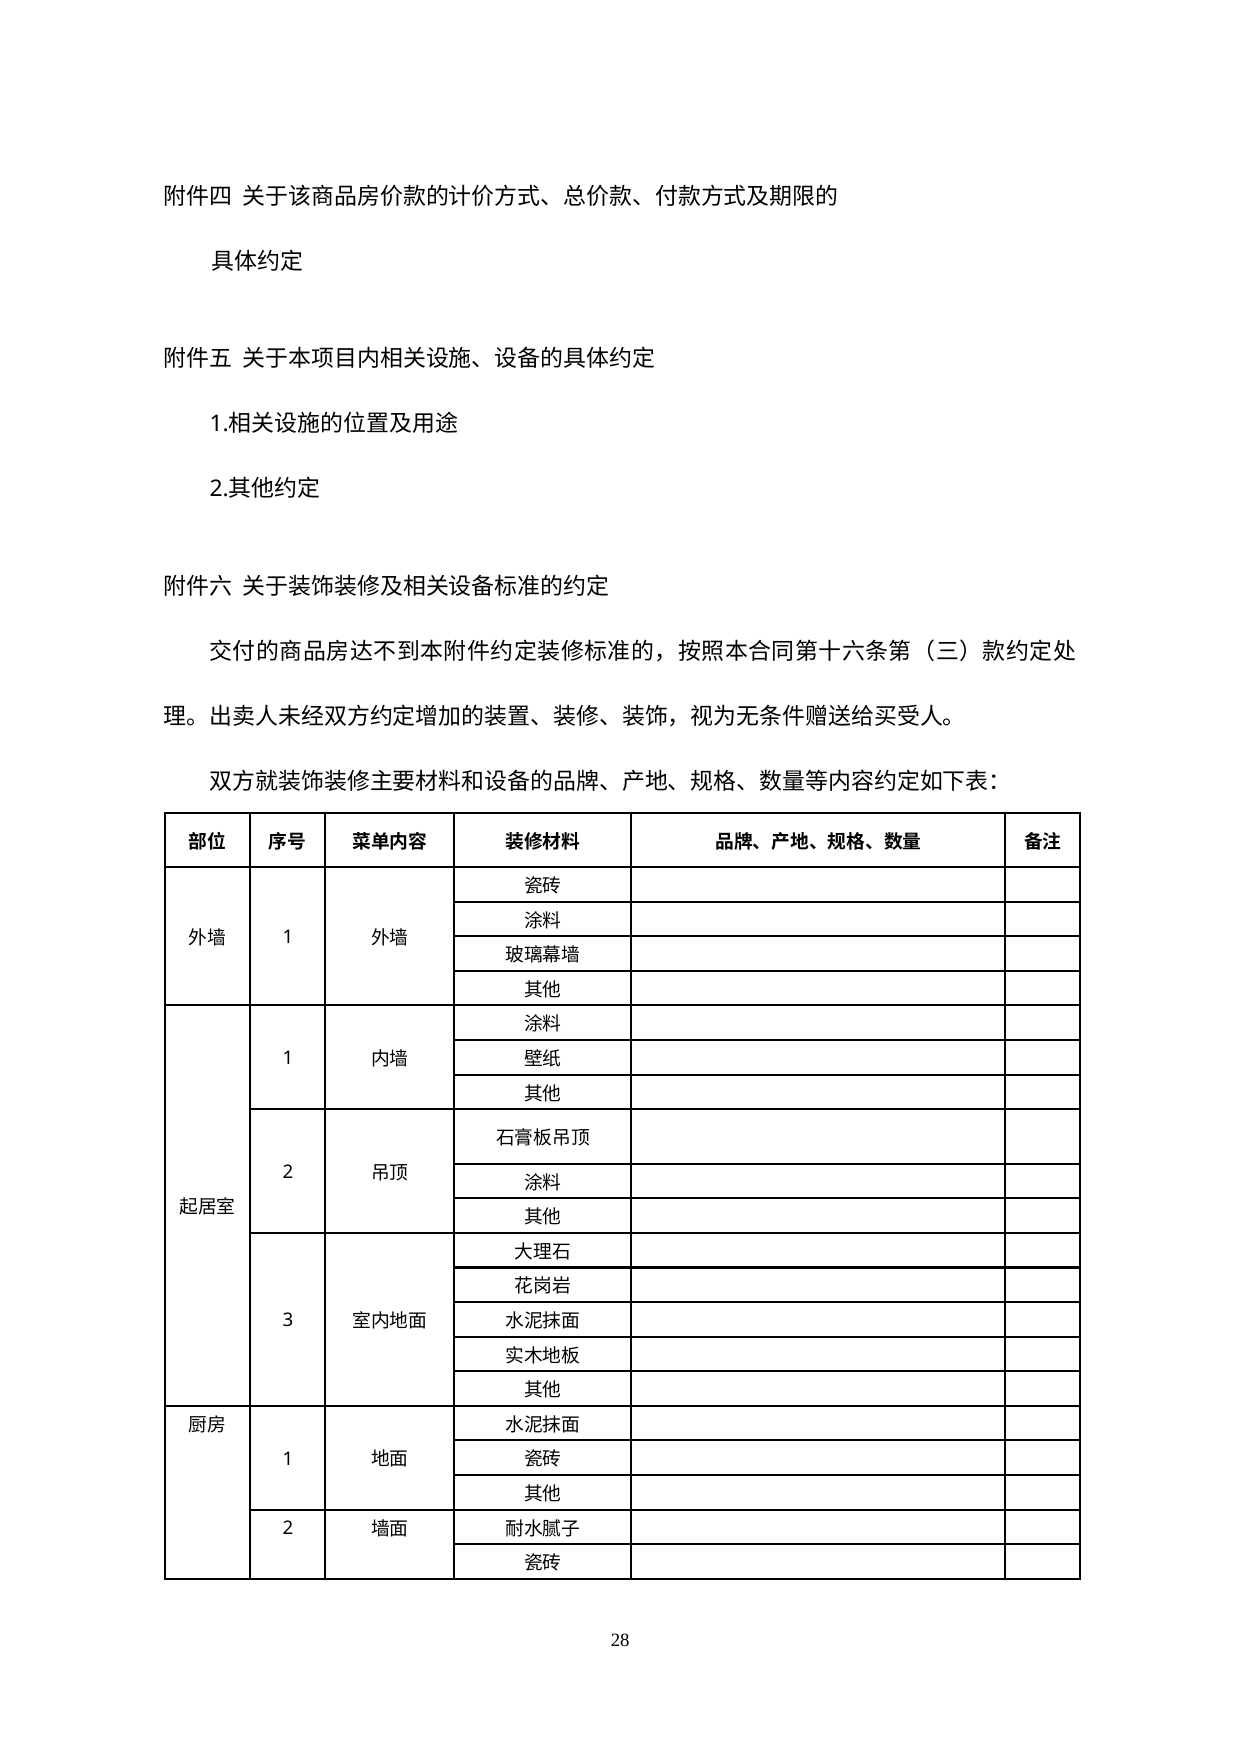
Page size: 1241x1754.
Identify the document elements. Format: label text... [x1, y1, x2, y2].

table_header 部位 [166, 814, 249, 866]
table_cell [632, 868, 1004, 901]
table_cell [632, 903, 1004, 935]
table_cell 其他 [455, 972, 630, 1004]
table_cell 石膏板吊顶 [455, 1110, 630, 1163]
table_cell [1006, 937, 1079, 970]
table_header 品牌、产地、规格、数量 [632, 814, 1004, 866]
table_cell [632, 1476, 1004, 1508]
table_cell 壁纸 [455, 1041, 630, 1073]
table_cell 1 [251, 1407, 324, 1508]
table_cell 大理石 [455, 1234, 630, 1266]
table_header 菜单内容 [326, 814, 453, 866]
table_cell [632, 1199, 1004, 1232]
table_cell [632, 1338, 1004, 1370]
table_cell [632, 1407, 1004, 1439]
table_cell [632, 1006, 1004, 1039]
table_cell 涂料 [455, 1006, 630, 1039]
table_cell 墙面 [326, 1511, 453, 1578]
table_cell 耐水腻子 [455, 1511, 630, 1543]
table_cell [632, 1545, 1004, 1578]
table_cell [1006, 1338, 1079, 1370]
table_cell 室内地面 [326, 1234, 453, 1405]
table_cell [1006, 1269, 1079, 1301]
table_cell [1006, 1407, 1079, 1439]
table_cell [1006, 1041, 1079, 1073]
table_cell 外墙 [166, 868, 249, 1004]
table_cell [1006, 972, 1079, 1004]
table_cell [632, 1110, 1004, 1163]
text 附件四 关于该商品房价款的计价方式、总价款、付款方式及期限的 [163, 162, 1077, 227]
table_cell [632, 1269, 1004, 1301]
table_cell 实木地板 [455, 1338, 630, 1370]
table_cell 2 [251, 1110, 324, 1232]
table_header 序号 [251, 814, 324, 866]
table_header 装修材料 [455, 814, 630, 866]
table_cell [1006, 1006, 1079, 1039]
table_cell [1006, 1441, 1079, 1474]
table_cell [1006, 868, 1079, 901]
table_cell 2 [251, 1511, 324, 1578]
table_cell [632, 1041, 1004, 1073]
table_cell [1006, 1076, 1079, 1108]
table_cell [1006, 1303, 1079, 1336]
table_cell [1006, 1545, 1079, 1578]
text 2.其他约定 [163, 454, 1077, 519]
table_cell 吊顶 [326, 1110, 453, 1232]
table_cell [632, 1234, 1004, 1266]
table_cell [632, 1511, 1004, 1543]
text 具体约定 [163, 227, 1077, 292]
table_cell [632, 972, 1004, 1004]
table_cell 3 [251, 1234, 324, 1405]
table_cell 其他 [455, 1076, 630, 1108]
table_cell 外墙 [326, 868, 453, 1004]
table_header 备注 [1006, 814, 1079, 866]
table_cell [1006, 1372, 1079, 1405]
table_cell 瓷砖 [455, 1545, 630, 1578]
table_cell 内墙 [326, 1006, 453, 1108]
text 双方就装饰装修主要材料和设备的品牌、产地、规格、数量等内容约定如下表： [163, 747, 1077, 812]
table_cell [1006, 1165, 1079, 1197]
table_cell 1 [251, 1006, 324, 1108]
table_cell [1006, 1476, 1079, 1508]
text 1.相关设施的位置及用途 [163, 389, 1077, 454]
table_cell [632, 937, 1004, 970]
table_cell 水泥抹面 [455, 1407, 630, 1439]
table_cell 涂料 [455, 1165, 630, 1197]
text 附件五 关于本项目内相关设施、设备的具体约定 [163, 324, 1077, 389]
table_cell [1006, 903, 1079, 935]
table_cell 其他 [455, 1476, 630, 1508]
table_cell [1006, 1110, 1079, 1163]
table_cell 其他 [455, 1372, 630, 1405]
table_cell 涂料 [455, 903, 630, 935]
table_cell [1006, 1234, 1079, 1266]
table_cell 地面 [326, 1407, 453, 1508]
table_cell 瓷砖 [455, 868, 630, 901]
table_cell [632, 1165, 1004, 1197]
table_cell 玻璃幕墙 [455, 937, 630, 970]
table_cell 起居室 [166, 1006, 249, 1405]
table_cell 瓷砖 [455, 1441, 630, 1474]
table_cell [632, 1076, 1004, 1108]
table_cell [632, 1303, 1004, 1336]
table_cell [1006, 1511, 1079, 1543]
table_cell [632, 1372, 1004, 1405]
table_cell 厨房 [166, 1407, 249, 1578]
table_cell [632, 1441, 1004, 1474]
text 交付的商品房达不到本附件约定装修标准的，按照本合同第十六条第（三）款约定处理。出卖人未经双方约定增加的装置、装修、装饰，视为无条件赠送给买受人。 [163, 617, 1077, 747]
table_cell 水泥抹面 [455, 1303, 630, 1336]
text 附件六 关于装饰装修及相关设备标准的约定 [163, 552, 1077, 617]
table_cell [1006, 1199, 1079, 1232]
table_cell 花岗岩 [455, 1269, 630, 1301]
table_cell 1 [251, 868, 324, 1004]
table_cell 其他 [455, 1199, 630, 1232]
